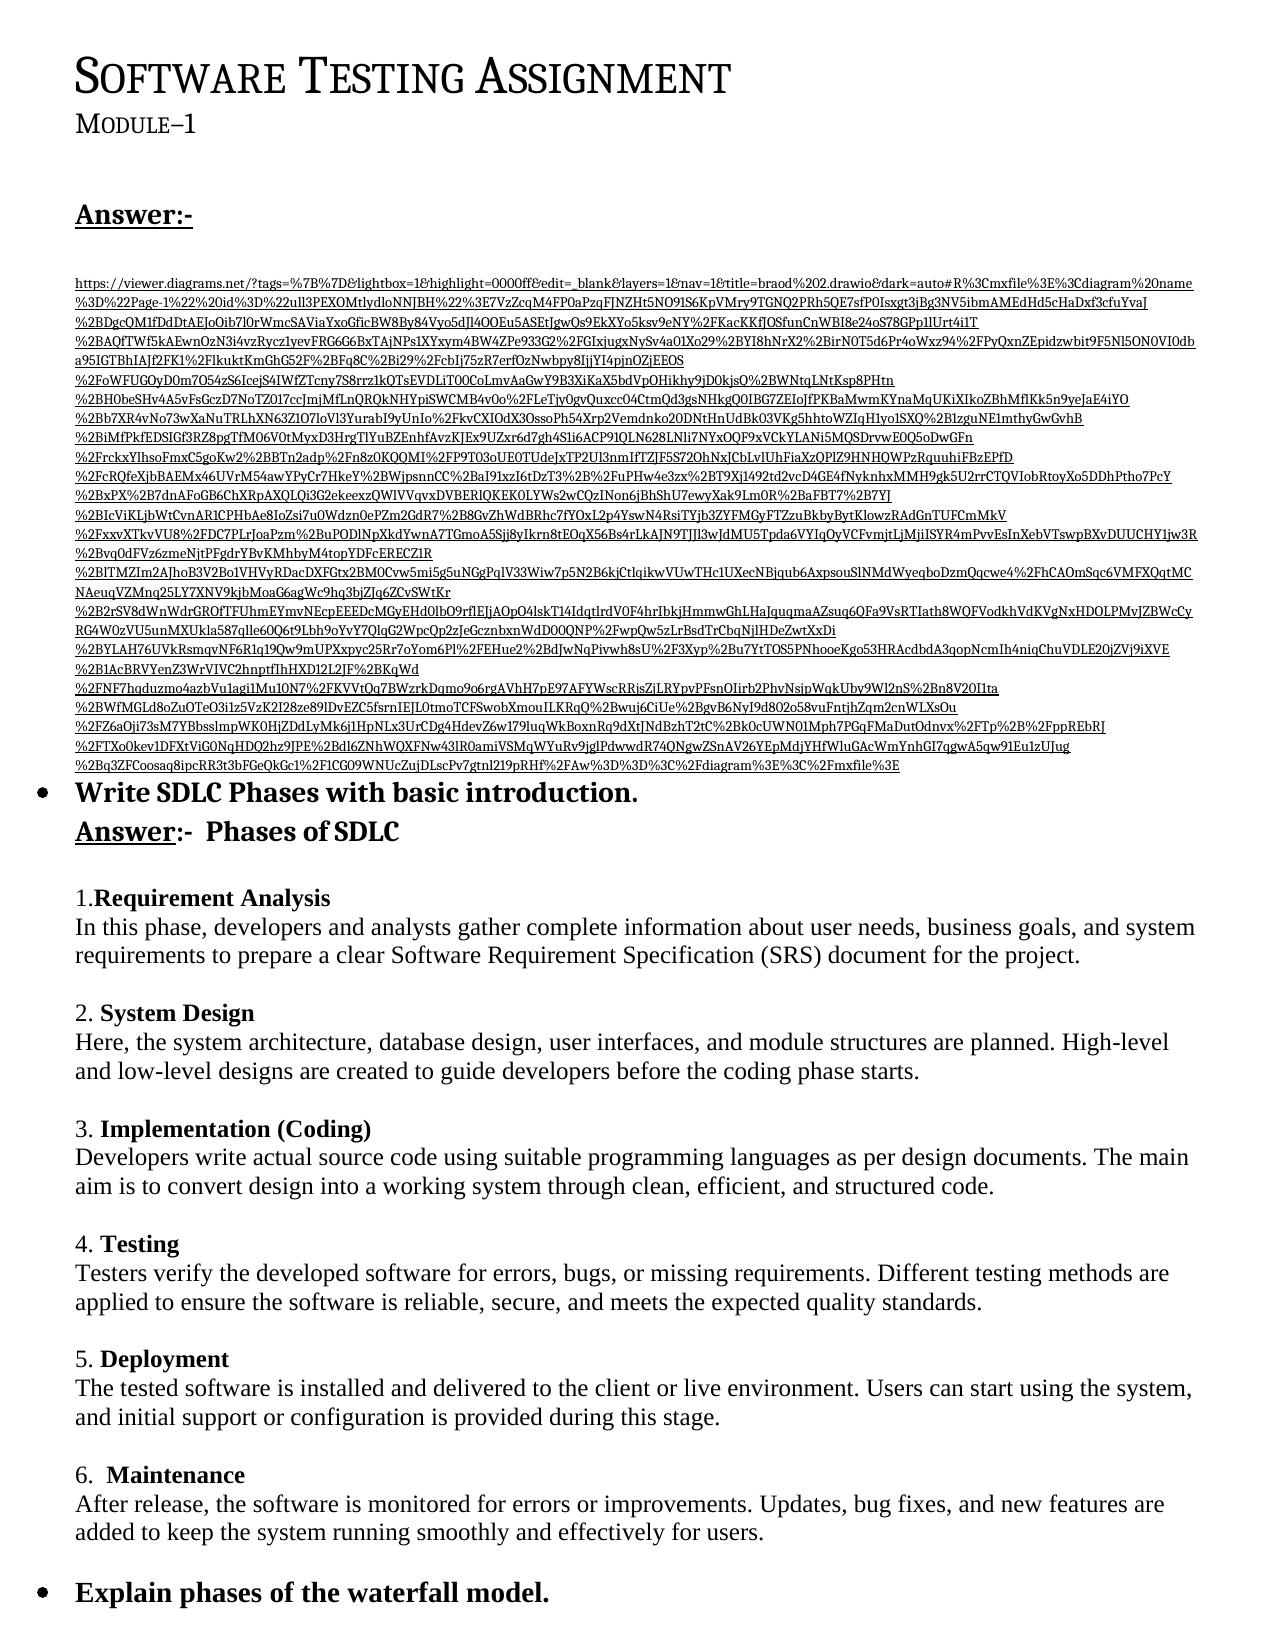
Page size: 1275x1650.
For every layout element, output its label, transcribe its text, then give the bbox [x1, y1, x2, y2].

text 3. Implementation (Coding) Developers write actual source code using suitable programming languages as per design documents. The main aim is to convert design into a working system through clean, efficient, and structured code. [75, 1114, 1200, 1200]
text 6. Maintenance After release, the software is monitored for errors or improvements. Updates, bug fixes, and new features are added to keep the system running smoothly and effectively for users. [75, 1460, 1200, 1546]
list https://viewer.diagrams.net/?tags=%7B%7D&lightbox=1&highlight=0000ff&edit=_blank&layers=1&nav=1&title=braod%202.drawio&dark=auto#R%3Cmxfile%3E%3Cdiagram%20name%3D%22Page-1%22%20id%3D%22ull3PEXOMtlydloNNJBH%22%3E7VzZcqM4FP0aPzqFJNZHt5NO91S6KpVMry9TGNQ2PRh5QE7sfP0Isxgt3jBg3NV5ibmAMEdHd5cHaDxf3cfuYvaJ%2BDgcQM1fDdDtAEJoOib7l0rWmcSAViaYxoGficBW8By84Vyo5dJl4OOEu5ASEtJgwQs9EkXYo5ksv9eNY%2FKacKKfJOSfunCnWBI8e24oS78GPp1lUrt4i1T%2BAQfTWf5kAEwnOzN3i4vzRycz1yevFRG6G6BxTAjNPs1XYxym4BW4ZPe933G2%2FGIxjugxNySv4a01Xo29%2BYI8hNrX2%2BirN0T5d6Pr4oWxz94%2FPyQxnZEpidzwbit9F5Nl5ON0VI0dba95IGTBhIAJf2FK1%2FlkuktKmGhG52F%2BFq8C%2Bi29%2FcbIj75zR7erfOzNwbpy8IjjYI4pjnOZjEEOS%2FoWFUGOyD0m7O54zS6IcejS4IWfZTcny7S8rrz1kQTsEVDLiT00CoLmvAaGwY9B3XiKaX5bdVpOHikhy9jD0kjsQ%2BWNtqLNtKsp8PHtn%2BH0beSHv4A5vFsGczD7NoTZ017ccJmjMfLnQRQkNHYpiSWCMB4v0o%2FLeTjy0gvQuxcc04CtmQd3gsNHkgQ0IBG7ZEIoJfPKBaMwmKYnaMqUKiXIkoZBhMflKk5n9yeJaE4iYO%2Bb7XR4vNo73wXaNuTRLhXN63Z1O7loVl3YurabI9yUnIo%2FkvCXIOdX3OssoPh54Xrp2Vemdnko20DNtHnUdBk03VKg5hhtoWZIqH1yo1SXQ%2B1zguNE1mthyGwGvhB%2BiMfPkfEDSIGf3RZ8pgTfM06V0tMyxD3HrgTlYuBZEnhfAvzKJEx9UZxr6d7gh4S1i6ACP91QLN628LNli7NYxOQF9xVCkYLANi5MQSDrvwE0Q5oDwGFn%2FrckxYlhsoFmxC5goKw2%2BBTn2adp%2Fn8z0KQQMI%2FP9T03oUE0TUdeJxTP2Ul3nmIfTZJF5S72OhNxJCbLvlUhFiaXzQPlZ9HNHQWPzRquuhiFBzEPfD%2FcRQfeXjbBAEMx46UVrM54awYPyCr7HkeY%2BWjpsnnCC%2BaI91xzI6tDzT3%2B%2FuPHw4e3zx%2BT9Xj1492td2vcD4GE4fNyknhxMMH9gk5U2rrCTQVIobRtoyXo5DDhPtho7PcY%2BxPX%2B7dnAFoGB6ChXRpAXQLQi3G2ekeexzQWlVVqvxDVBERlQKEK0LYWs2wCQzINon6jBhShU7ewyXak9Lm0R%2BaFBT7%2B7YJ%2BIcViKLjbWtCvnAR1CPHbAe8IoZsi7u0Wdzn0ePZm2GdR7%2B8GvZhWdBRhc7fYOxL2p4YswN4RsiTYjb3ZYFMGyFTZzuBkbyBytKlowzRAdGnTUFCmMkV%2FxxvXTkvVU8%2FDC7PLrJoaPzm%2BuPODlNpXkdYwnA7TGmoA5Sjj8yIkrn8tEOqX56Bs4rLkAJN9TJJl3wJdMU5Tpda6VYIqOyVCFvmjtLjMjiISYR4mPvvEsInXebVTswpBXvDUUCHY1jw3R%2Bvq0dFVz6zmeNjtPFgdrYBvKMhbyM4topYDFcERECZ1R%2BlTMZIm2AJhoB3V2Bo1VHVyRDacDXFGtx2BM0Cvw5mi5g5uNGgPqlV33Wiw7p5N2B6kjCtlqikwVUwTHc1UXecNBjqub6AxpsouSlNMdWyeqboDzmQqcwe4%2FhCAOmSqc6VMFXQqtMCNAeuqVZMnq25LY7XNV9kjbMoaG6agWc9hq3bjZJq6ZCvSWtKr%2B2rSV8dWnWdrGROfTFUhmEYmvNEcpEEEDcMGyEHd0lbO9rflEJjAOpO4lskT14IdqtlrdV0F4hrIbkjHmmwGhLHaJquqmaAZsuq6QFa9VsRTIath8WQFVodkhVdKVgNxHDOLPMvJZBWcCyRG4W0zVU5unMXUkla587qlle60Q6t9Lbh9oYvY7QlqG2WpcQp2zJeGcznbxnWdD00QNP%2FwpQw5zLrBsdTrCbqNjlHDeZwtXxDi%2BYLAH76UVkRsmqvNF6R1q19Qw9mUPXxpyc25Rr7oYom6Pl%2FEHue2%2BdJwNqPivwh8sU%2F3Xyp%2Bu7YtTOS5PNhooeKgo53HRAcdbdA3qopNcmIh4niqChuVDLE20jZVj9iXVE%2B1AcBRVYenZ3WrVIVC2hnptfIhHXD12L2JF%2BKqWd%2FNF7hqduzmo4azbVu1agi1Mu10N7%2FKVVtQq7BWzrkDqmo9o6rgAVhH7pE97AFYWscRRjsZjLRYpvPFsnOIirb2PhvNsjpWqkUby9Wl2nS%2Bn8V20I1ta%2BWfMGLd8oZuOTeO3i1z5VzK2I28ze89lDvEZC5fsrnIEJL0tmoTCFSwobXmouILKRqQ%2Bwuj6CiUe%2BgvB6NyI9d802o58vuFntjhZqm2cnWLXsOu%2FZ6aOji73sM7YBbsslmpWK0HjZDdLyMk6j1HpNLx3UrCDg4HdevZ6w179luqWkBoxnRq9dXtJNdBzhT2tC%2Bk0cUWN01Mph7PGqFMaDutOdnvx%2FTp%2B%2FppREbRJ%2FTXo0kev1DFXtViG0NqHDQ2hz9JPE%2Bdl6ZNhWQXFNw43lR0amiVSMqWYuRv9jglPdwwdR74QNgwZSnAV26YEpMdjYHfWluGAcWmYnhGI7qgwA5qw91Eu1zUJug%2Bq3ZFCoosaq8ipcRR3t3bFGeQkGc1%2F1CG09WNUcZujDLscPv7gtnl219pRHf%2FAw%3D%3D%3C%2Fdiagram%3E%3C%2Fmxfile%3E [75, 276, 1200, 774]
text 1.Requirement Analysis In this phase, developers and analysts gather complete information about user needs, business goals, and system requirements to prepare a clear Software Requirement Specification (SRS) document for the project. [75, 883, 1200, 969]
text 4. Testing Testers verify the developed software for errors, bugs, or missing requirements. Different testing methods are applied to ensure the software is reliable, secure, and meets the expected quality standards. [75, 1229, 1200, 1315]
list Write SDLC Phases with basic introduction. [37, 777, 1200, 810]
list Answer:- Phases of SDLC [75, 815, 1200, 849]
list Answer:- [75, 198, 1200, 232]
list Explain phases of the waterfall model. [37, 1575, 1200, 1609]
text 5. Deployment The tested software is installed and delivered to the client or live environment. Users can start using the system, and initial support or configuration is provided during this stage. [75, 1344, 1200, 1431]
text 2. System Design Here, the system architecture, database design, user interfaces, and module structures are planned. High-level and low-level designs are created to guide developers before the coding phase starts. [75, 998, 1200, 1084]
